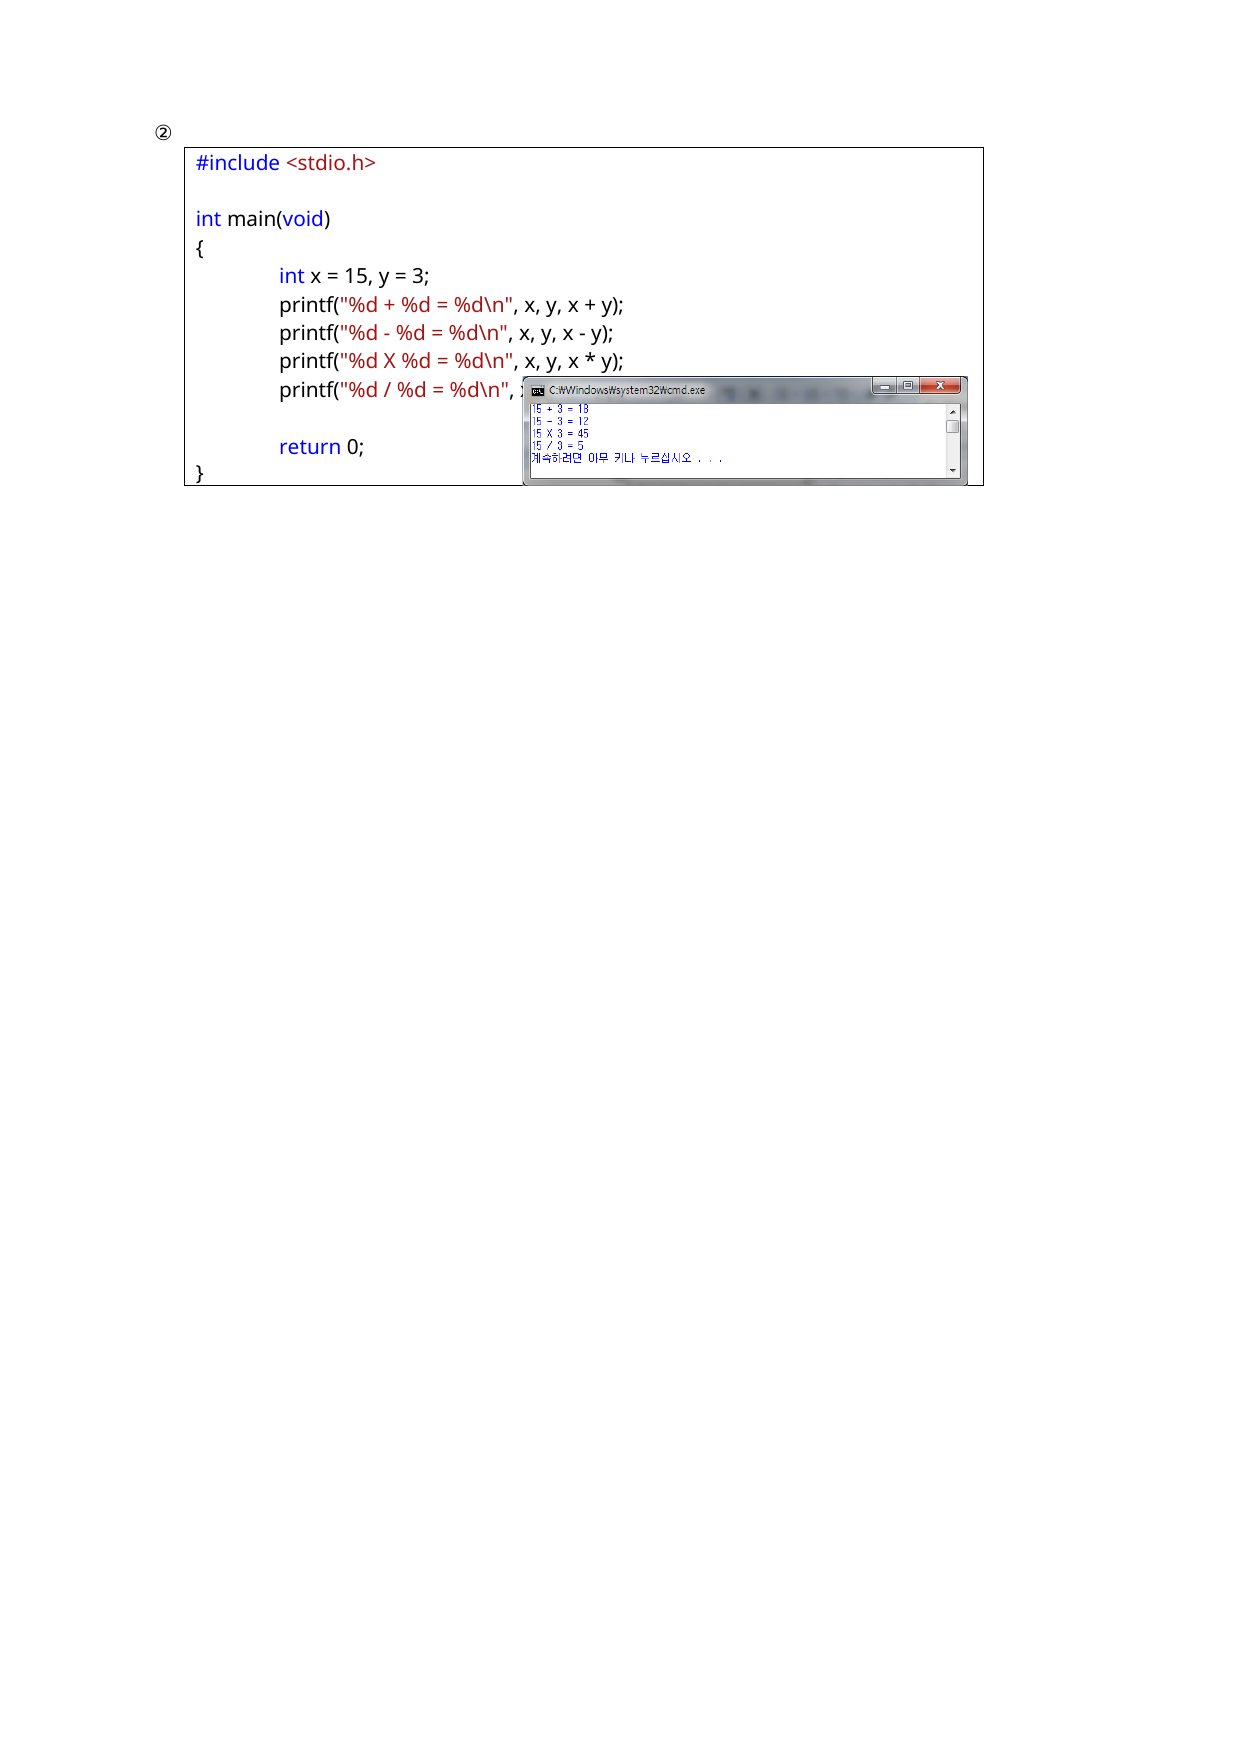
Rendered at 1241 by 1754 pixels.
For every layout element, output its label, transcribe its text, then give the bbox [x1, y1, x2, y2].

picture [522, 376, 968, 486]
table_header #include <stdio.h> int main(void) { int x = 15, y = 3; printf("%d + %d = %d\n", x, y, x + y); printf("%d - %d = %d\n", x, y, x - y); printf("%d X %d = %d\n", x, y, x * y); printf("%d / %d = %d\n", x, y, x / y); return 0; } [185, 148, 983, 485]
